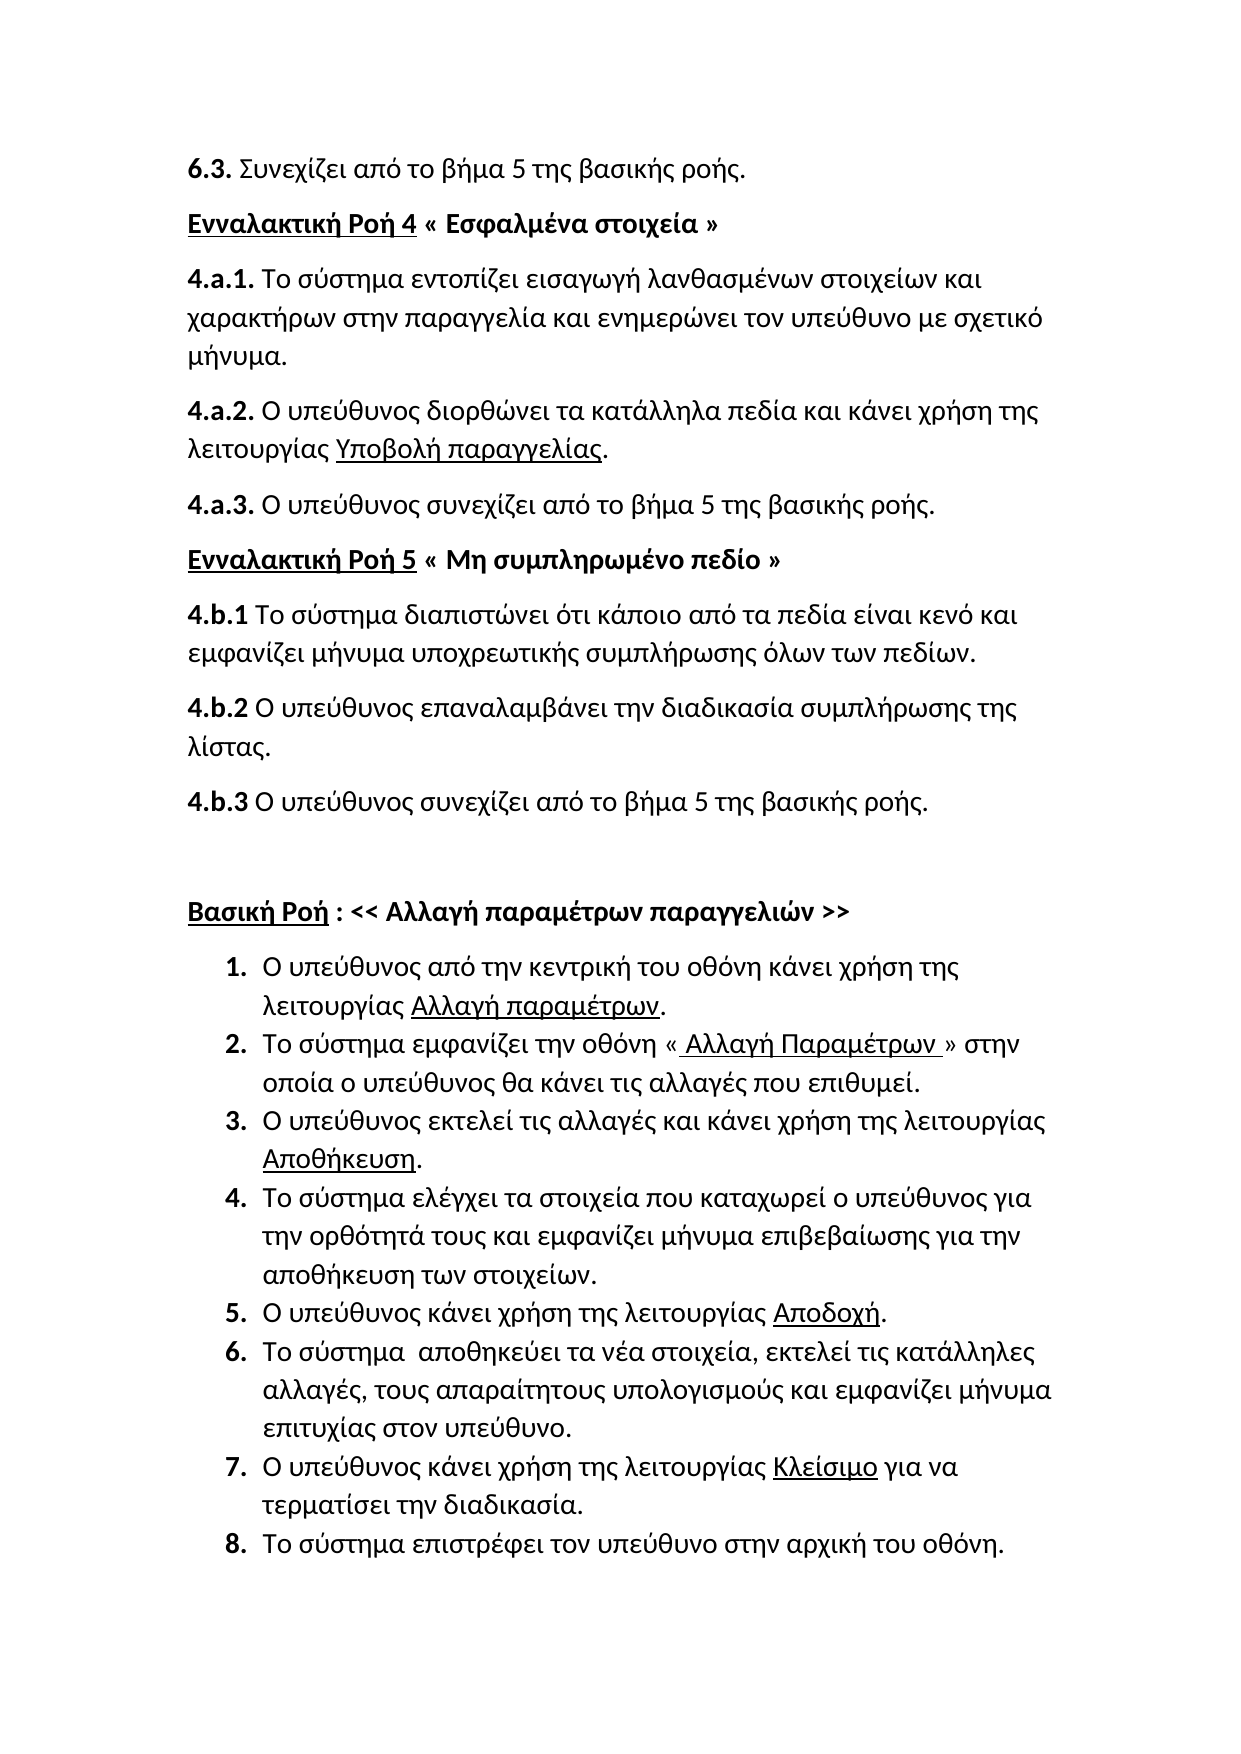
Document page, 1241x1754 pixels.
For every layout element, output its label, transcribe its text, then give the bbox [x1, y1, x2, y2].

text 4.a.2. Ο υπεύθυνος διορθώνει τα κατάλληλα πεδία και κάνει χρήση της λειτουργίας Υποβολή παραγγελίας. [187, 392, 1053, 466]
text 4.b.2 Ο υπεύθυνος επαναλαμβάνει την διαδικασία συμπλήρωσης της λίστας. [187, 689, 1053, 763]
list Ο υπεύθυνος κάνει χρήση της λειτουργίας Αποδοχή. [225, 1294, 1053, 1330]
text 4.a.1. Το σύστημα εντοπίζει εισαγωγή λανθασμένων στοιχείων και χαρακτήρων στην παραγγελία και ενημερώνει τον υπεύθυνο με σχετικό μήνυμα. [187, 260, 1053, 373]
list Ο υπεύθυνος από την κεντρική του οθόνη κάνει χρήση της λειτουργίας Αλλαγή παραμέτρων. [225, 948, 1053, 1022]
text Ενναλακτική Ροή 4 « Εσφαλμένα στοιχεία » [187, 205, 1053, 241]
list Το σύστημα επιστρέφει τον υπεύθυνο στην αρχική του οθόνη. [225, 1525, 1053, 1561]
text 4.a.3. Ο υπεύθυνος συνεχίζει από το βήμα 5 της βασικής ροής. [187, 486, 1053, 521]
text 6.3. Συνεχίζει από το βήμα 5 της βασικής ροής. [187, 150, 1053, 186]
text 4.b.3 Ο υπεύθυνος συνεχίζει από το βήμα 5 της βασικής ροής. [187, 783, 1053, 819]
list Το σύστημα εμφανίζει την οθόνη « Αλλαγή Παραμέτρων » στην οποία ο υπεύθυνος θα κάνει τις αλλαγές που επιθυμεί. [225, 1025, 1053, 1099]
list Ο υπεύθυνος εκτελεί τις αλλαγές και κάνει χρήση της λειτουργίας Αποθήκευση. [225, 1102, 1053, 1176]
text Βασική Ροή : << Αλλαγή παραμέτρων παραγγελιών >> [187, 893, 1053, 929]
list Ο υπεύθυνος κάνει χρήση της λειτουργίας Κλείσιμο για να τερματίσει την διαδικασία. [225, 1448, 1053, 1522]
text 4.b.1 Το σύστημα διαπιστώνει ότι κάποιο από τα πεδία είναι κενό και εμφανίζει μήνυμα υποχρεωτικής συμπλήρωσης όλων των πεδίων. [187, 596, 1053, 670]
text Ενναλακτική Ροή 5 « Μη συμπληρωμένο πεδίο » [187, 541, 1053, 576]
list Το σύστημα ελέγχει τα στοιχεία που καταχωρεί ο υπεύθυνος για την ορθότητά τους και εμφανίζει μήνυμα επιβεβαίωσης για την αποθήκευση των στοιχείων. [225, 1179, 1053, 1291]
list Το σύστημα αποθηκεύει τα νέα στοιχεία, εκτελεί τις κατάλληλες αλλαγές, τους απαραίτητους υπολογισμούς και εμφανίζει μήνυμα επιτυχίας στον υπεύθυνο. [225, 1333, 1053, 1445]
